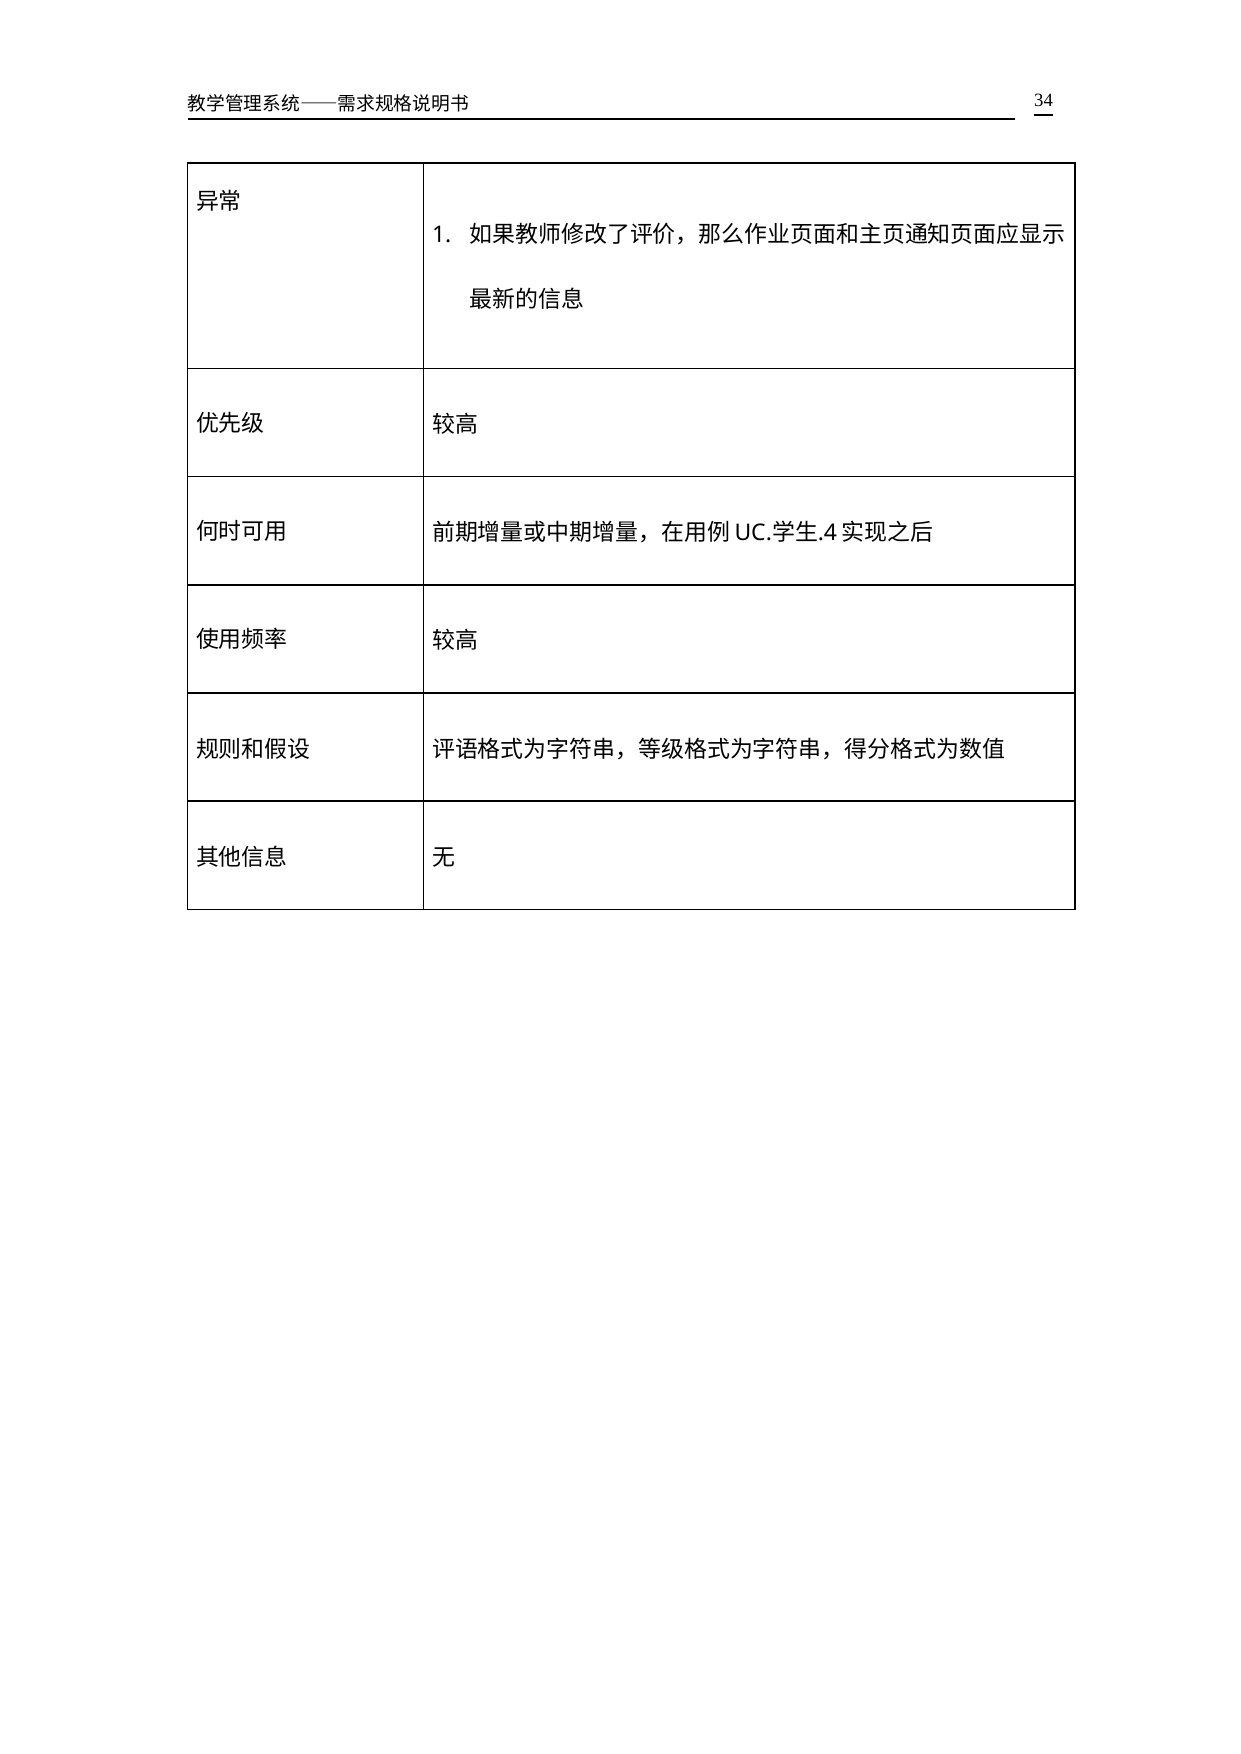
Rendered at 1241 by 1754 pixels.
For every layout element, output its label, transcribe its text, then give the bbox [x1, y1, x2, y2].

table_cell 使用频率 [188, 586, 423, 692]
table_cell 何时可用 [188, 477, 423, 584]
table_cell 如果教师修改了评价，那么作业页面和主页通知页面应显示最新的信息 [424, 164, 1074, 367]
table_cell 异常 [188, 164, 423, 367]
table_cell 前期增量或中期增量，在用例UC.学生.4实现之后 [424, 477, 1074, 584]
table_cell 其他信息 [188, 802, 423, 909]
table_cell 较高 [424, 586, 1074, 692]
table_cell 较高 [424, 369, 1074, 476]
table_cell 优先级 [188, 369, 423, 476]
table_cell 规则和假设 [188, 694, 423, 800]
table_cell 无 [424, 802, 1074, 909]
table_cell 评语格式为字符串，等级格式为字符串，得分格式为数值 [424, 694, 1074, 800]
